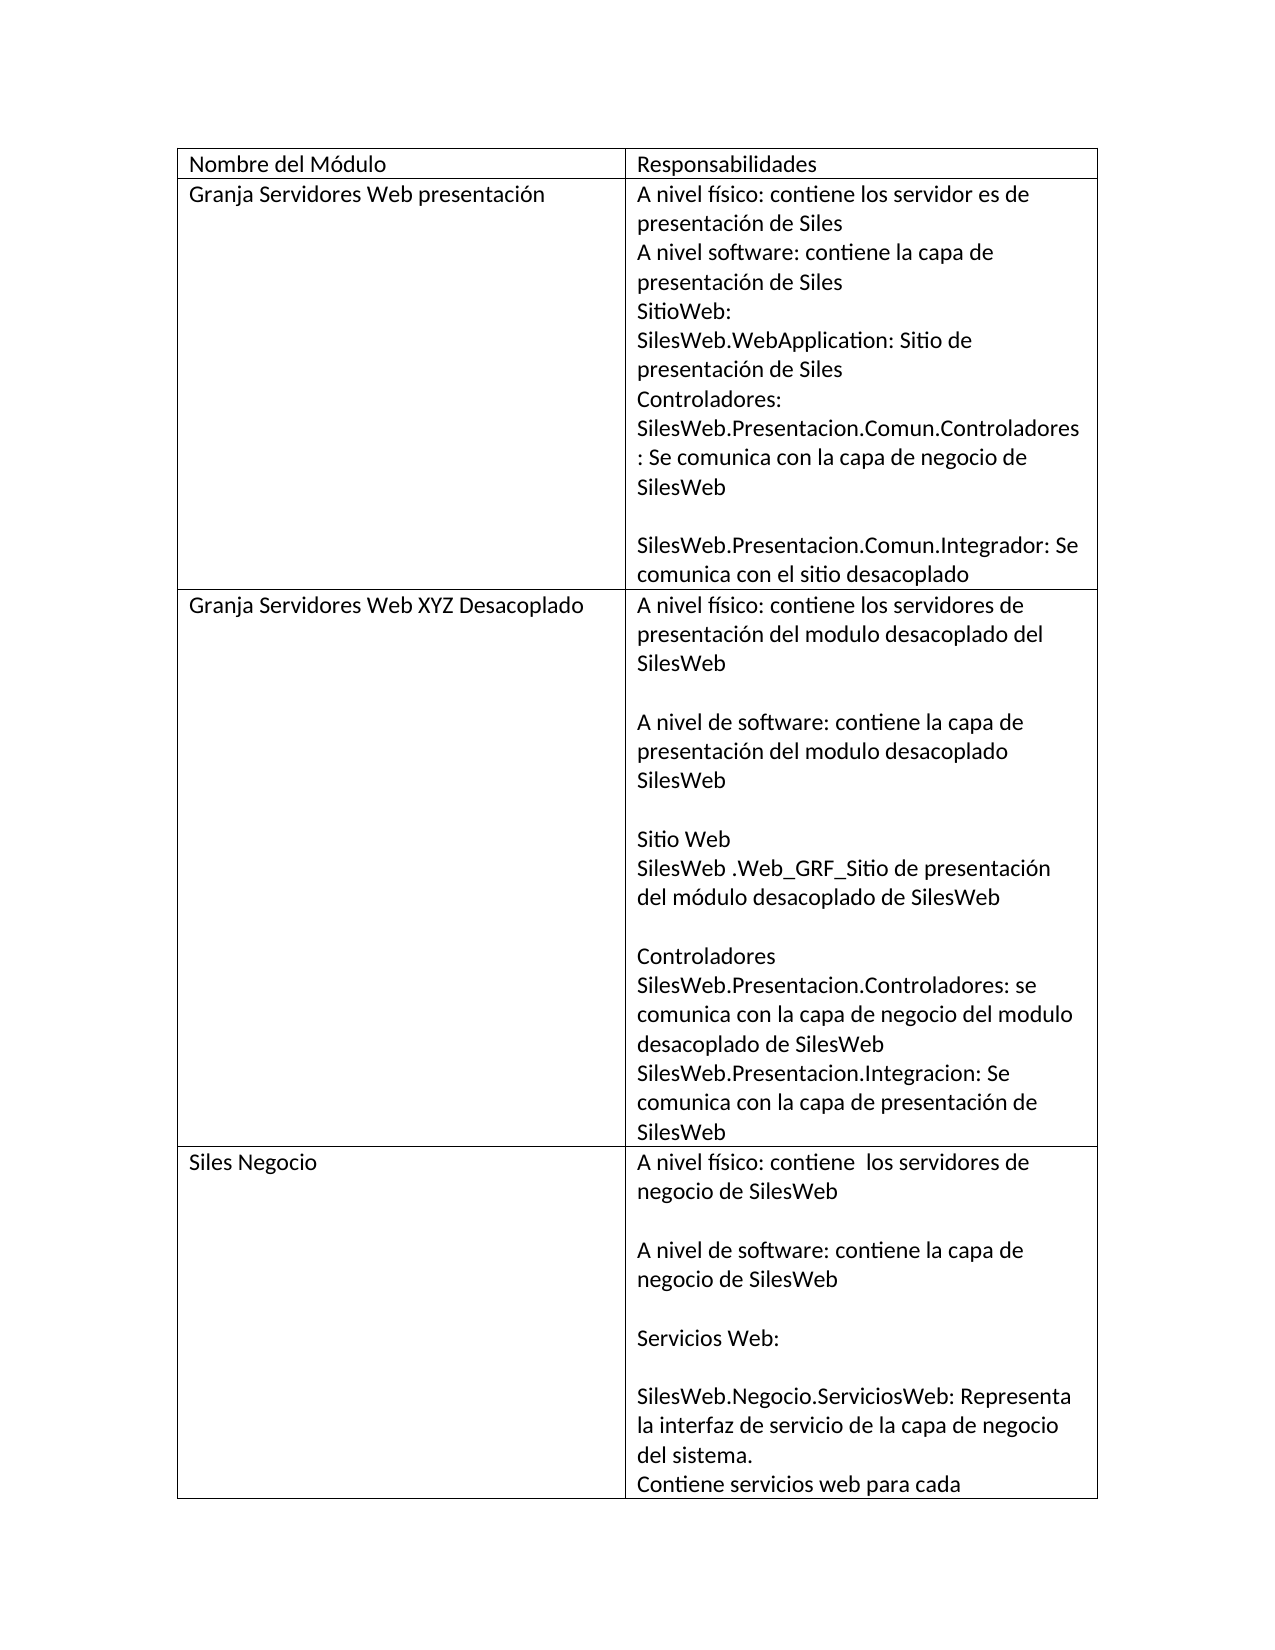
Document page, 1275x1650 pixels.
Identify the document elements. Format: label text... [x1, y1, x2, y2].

table_cell A nivel físico: contiene los servidor es de presentación de Siles A nivel software: contiene la capa de presentación de Siles SitioWeb: SilesWeb.WebApplication: Sitio de presentación de Siles Controladores: SilesWeb.Presentacion.Comun.Controladores: Se comunica con la capa de negocio de SilesWeb SilesWeb.Presentacion.Comun.Integrador: Se comunica con el sitio desacoplado [626, 179, 1097, 589]
table_header Nombre del Módulo [178, 149, 625, 178]
table_cell Granja Servidores Web XYZ Desacoplado [178, 590, 625, 1146]
table_cell A nivel físico: contiene los servidores de presentación del modulo desacoplado del SilesWeb A nivel de software: contiene la capa de presentación del modulo desacoplado SilesWeb Sitio Web SilesWeb .Web_GRF_Sitio de presentación del módulo desacoplado de SilesWeb Controladores SilesWeb.Presentacion.Controladores: se comunica con la capa de negocio del modulo desacoplado de SilesWeb SilesWeb.Presentacion.Integracion: Se comunica con la capa de presentación de SilesWeb [626, 590, 1097, 1146]
table_header Responsabilidades [626, 149, 1097, 178]
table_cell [626, 1147, 1097, 1498]
table_cell Granja Servidores Web presentación [178, 179, 625, 589]
table_cell Siles Negocio [178, 1147, 625, 1498]
